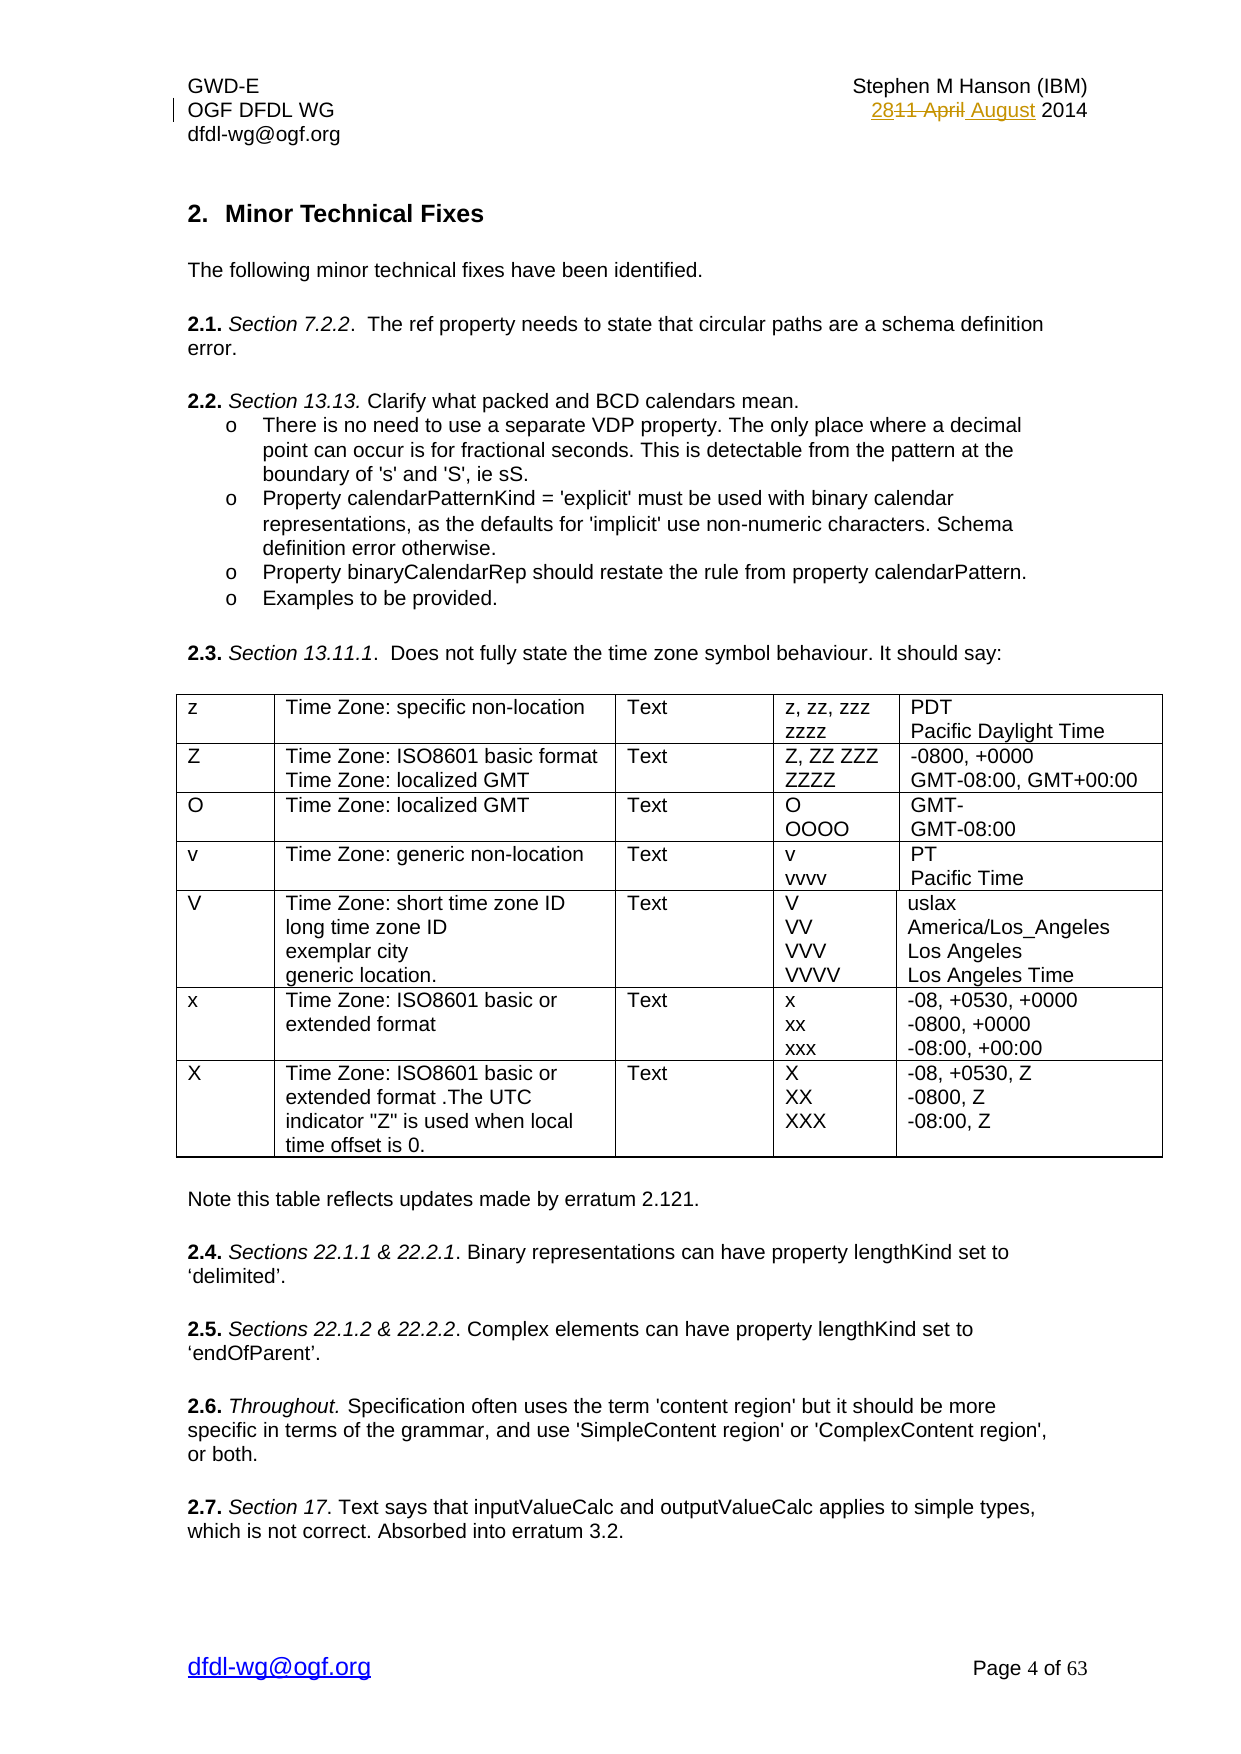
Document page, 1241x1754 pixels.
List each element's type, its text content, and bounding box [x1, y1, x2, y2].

table_cell Z, ZZ ZZZ ZZZZ [774, 744, 899, 792]
table_cell x [177, 988, 274, 1059]
list Examples to be provided. [225, 586, 1053, 612]
table_cell -0800, +0000 GMT-08:00, GMT+00:00 [900, 744, 1162, 792]
table_cell Text [616, 891, 773, 987]
table_cell Time Zone: generic non-location [275, 842, 615, 890]
table_cell -08, +0530, +0000 -0800, +0000 -08:00, +00:00 [897, 988, 1162, 1059]
table_cell Time Zone: localized GMT [275, 793, 615, 841]
text 2.3. Section 13.11.1. Does not fully state the time zone symbol behaviour. It should say: [187, 641, 1053, 665]
table_cell Z [177, 744, 274, 792]
table_cell Text [616, 1061, 773, 1156]
text 2.7. Section 17. Text says that inputValueCalc and outputValueCalc applies to simple types, which is not correct. Absorbed into erratum 3.2. [187, 1495, 1053, 1543]
table_cell V [177, 891, 274, 987]
table_cell PT Pacific Time [900, 842, 1162, 890]
list Property calendarPatternKind = 'explicit' must be used with binary calendar representations, as the defaults for 'implicit' use non-numeric characters. Schema definition error otherwise. [225, 486, 1053, 560]
table_cell Text [616, 793, 773, 841]
table_cell uslax America/Los_Angeles Los Angeles Los Angeles Time [897, 891, 1162, 987]
list Property binaryCalendarRep should restate the rule from property calendarPattern. [225, 560, 1053, 586]
text 2.2. Section 13.13. Clarify what packed and BCD calendars mean. [187, 388, 1053, 412]
table_header PDT Pacific Daylight Time [900, 695, 1162, 743]
text 2.5. Sections 22.1.2 & 22.2.2. Complex elements can have property lengthKind set to ‘endOfParent’. [187, 1317, 1053, 1365]
text 2.1. Section 7.2.2. The ref property needs to state that circular paths are a schema definition error. [187, 311, 1053, 359]
table_cell X [177, 1061, 274, 1156]
table_cell Time Zone: ISO8601 basic or extended format .The UTC indicator "Z" is used when local time offset is 0. [275, 1061, 615, 1156]
table_cell Text [616, 744, 773, 792]
table_header Time Zone: specific non-location [275, 695, 615, 743]
table_cell Time Zone: short time zone ID long time zone ID exemplar city generic location. [275, 891, 615, 987]
text Note this table reflects updates made by erratum 2.121. [187, 1187, 1053, 1211]
text The following minor technical fixes have been identified. [187, 258, 1053, 282]
table_cell O OOOO [774, 793, 899, 841]
table_cell O [177, 793, 274, 841]
table_cell v [177, 842, 274, 890]
subtitle Minor Technical Fixes [187, 199, 1053, 228]
text 2.6. Throughout. Specification often uses the term 'content region' but it should be more specific in terms of the grammar, and use 'SimpleContent region' or 'ComplexContent region', or both. [187, 1394, 1053, 1466]
table_cell Time Zone: ISO8601 basic or extended format [275, 988, 615, 1059]
table_cell GMT- GMT-08:00 [900, 793, 1162, 841]
list There is no need to use a separate VDP property. The only place where a decimal point can occur is for fractional seconds. This is detectable from the pattern at the boundary of 's' and 'S', ie sS. [225, 412, 1053, 486]
table_cell V VV VVV VVVV [774, 891, 896, 987]
table_cell x xx xxx [774, 988, 896, 1059]
table_cell Text [616, 842, 773, 890]
table_cell v vvvv [774, 842, 899, 890]
table_header Text [616, 695, 773, 743]
table_cell -08, +0530, Z -0800, Z -08:00, Z [897, 1061, 1162, 1156]
text 2.4. Sections 22.1.1 & 22.2.1. Binary representations can have property lengthKind set to ‘delimited’. [187, 1240, 1053, 1288]
table_header z, zz, zzz zzzz [774, 695, 899, 743]
table_header z [177, 695, 274, 743]
table_cell X XX XXX [774, 1061, 896, 1156]
table_cell Time Zone: ISO8601 basic format Time Zone: localized GMT [275, 744, 615, 792]
table_cell Text [616, 988, 773, 1059]
